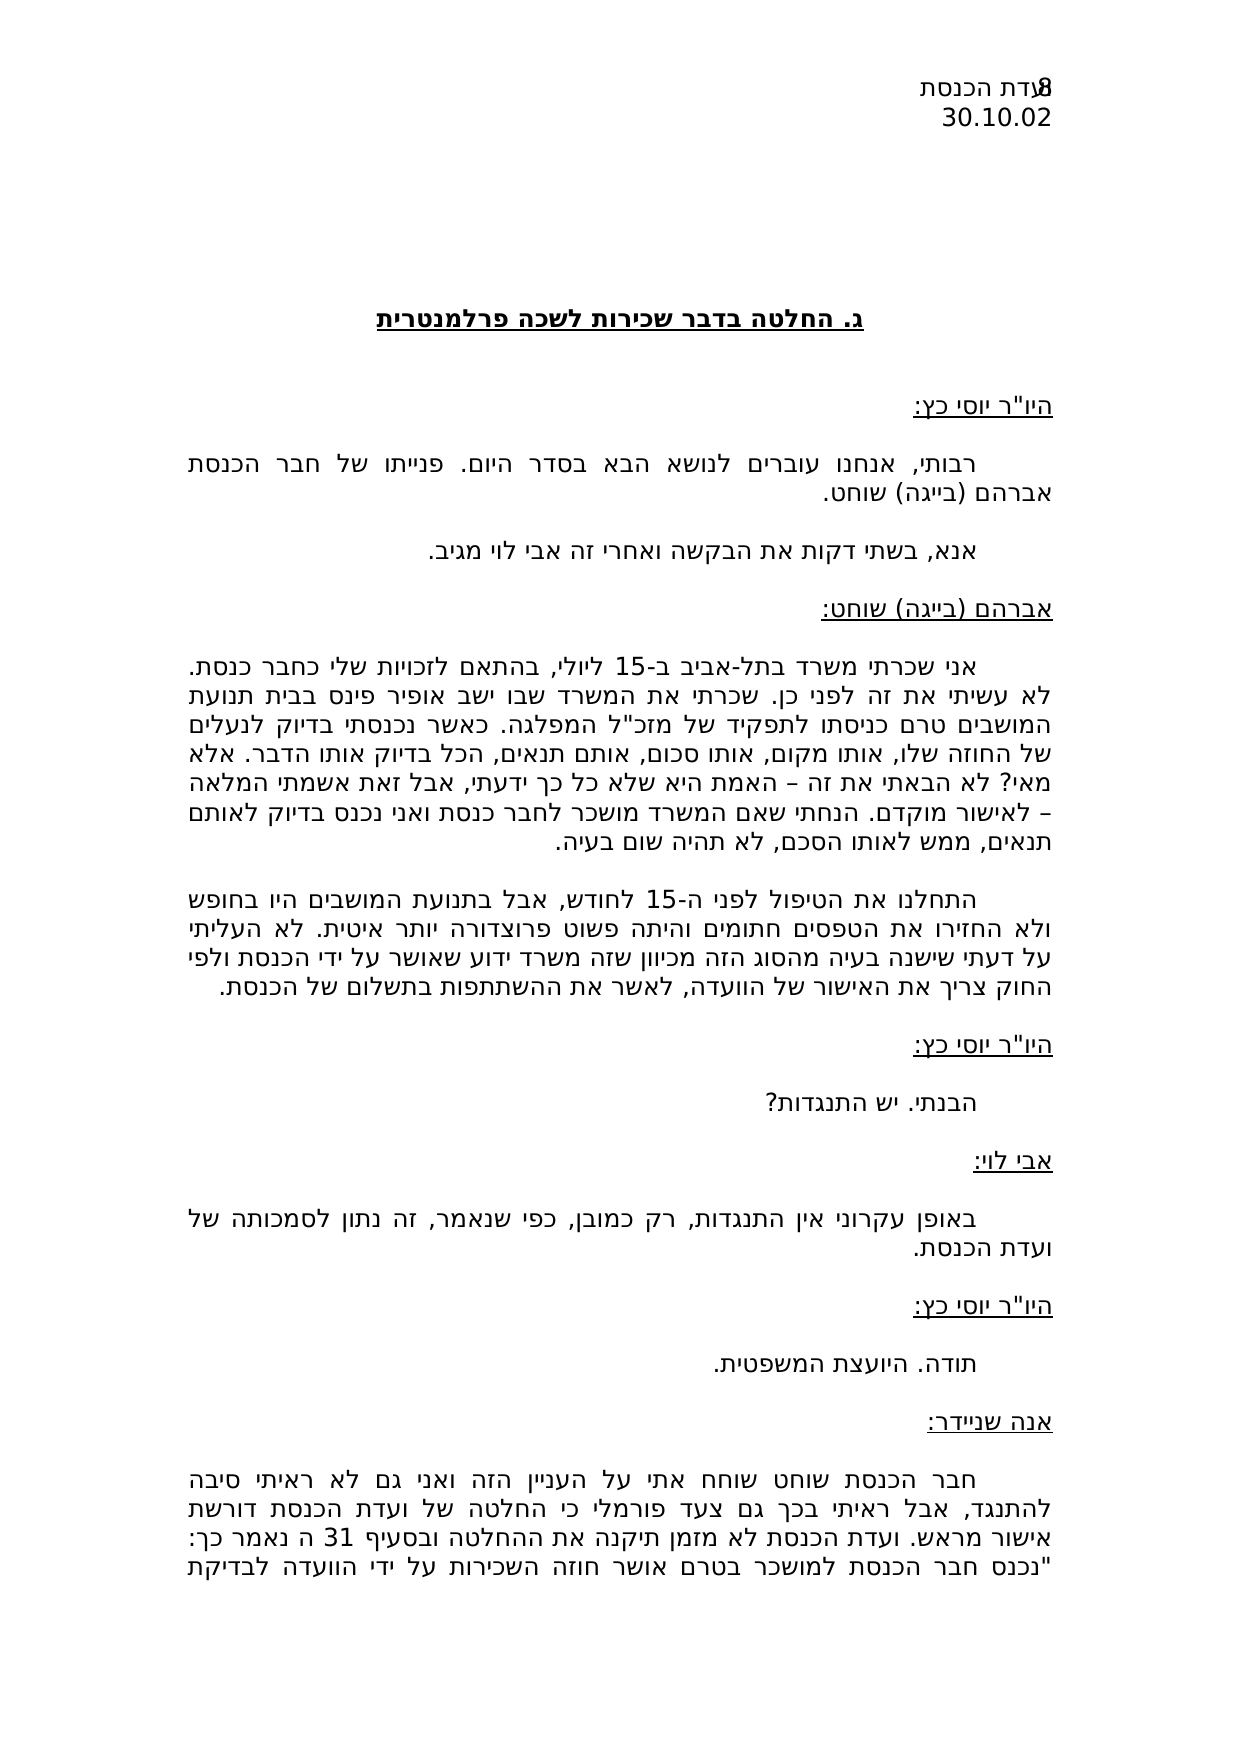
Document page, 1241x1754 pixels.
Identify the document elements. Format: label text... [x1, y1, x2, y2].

text באופן עקרוני אין התנגדות, רק כמובן, כפי שנאמר, זה נתון לסמכותה של ועדת הכנסת. [187, 1204, 1053, 1262]
text הבנתי. יש התנגדות? [187, 1088, 1053, 1117]
text היו"ר יוסי כץ: [187, 391, 1053, 420]
text רבותי, אנחנו עוברים לנושא הבא בסדר היום. פנייתו של חבר הכנסת אברהם (בייגה) שוחט. [187, 449, 1053, 507]
text אנא, בשתי דקות את הבקשה ואחרי זה אבי לוי מגיב. [187, 536, 1053, 565]
text אברהם (בייגה) שוחט: [187, 594, 1053, 623]
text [187, 1465, 1053, 1581]
text אנה שניידר: [187, 1407, 1053, 1436]
text היו"ר יוסי כץ: [187, 1030, 1053, 1059]
text אני שכרתי משרד בתל-אביב ב-15 ליולי, בהתאם לזכויות שלי כחבר כנסת. לא עשיתי את זה לפני כן. שכרתי את המשרד שבו ישב אופיר פינס בבית תנועת המושבים טרם כניסתו לתפקיד של מזכ"ל המפלגה. כאשר נכנסתי בדיוק לנעלים של החוזה שלו, אותו מקום, אותו סכום, אותם תנאים, הכל בדיוק אותו הדבר. אלא מאי? לא הבאתי את זה – האמת היא שלא כל כך ידעתי, אבל זאת אשמתי המלאה – לאישור מוקדם. הנחתי שאם המשרד מושכר לחבר כנסת ואני נכנס בדיוק לאותם תנאים, ממש לאותו הסכם, לא תהיה שום בעיה. [187, 652, 1053, 856]
text התחלנו את הטיפול לפני ה-15 לחודש, אבל בתנועת המושבים היו בחופש ולא החזירו את הטפסים חתומים והיתה פשוט פרוצדורה יותר איטית. לא העליתי על דעתי שישנה בעיה מהסוג הזה מכיוון שזה משרד ידוע שאושר על ידי הכנסת ולפי החוק צריך את האישור של הוועדה, לאשר את ההשתתפות בתשלום של הכנסת. [187, 885, 1053, 1001]
text היו"ר יוסי כץ: [187, 1291, 1053, 1320]
subtitle ג. החלטה בדבר שכירות לשכה פרלמנטרית [187, 304, 1053, 333]
text אבי לוי: [187, 1146, 1053, 1175]
text תודה. היועצת המשפטית. [187, 1349, 1053, 1378]
